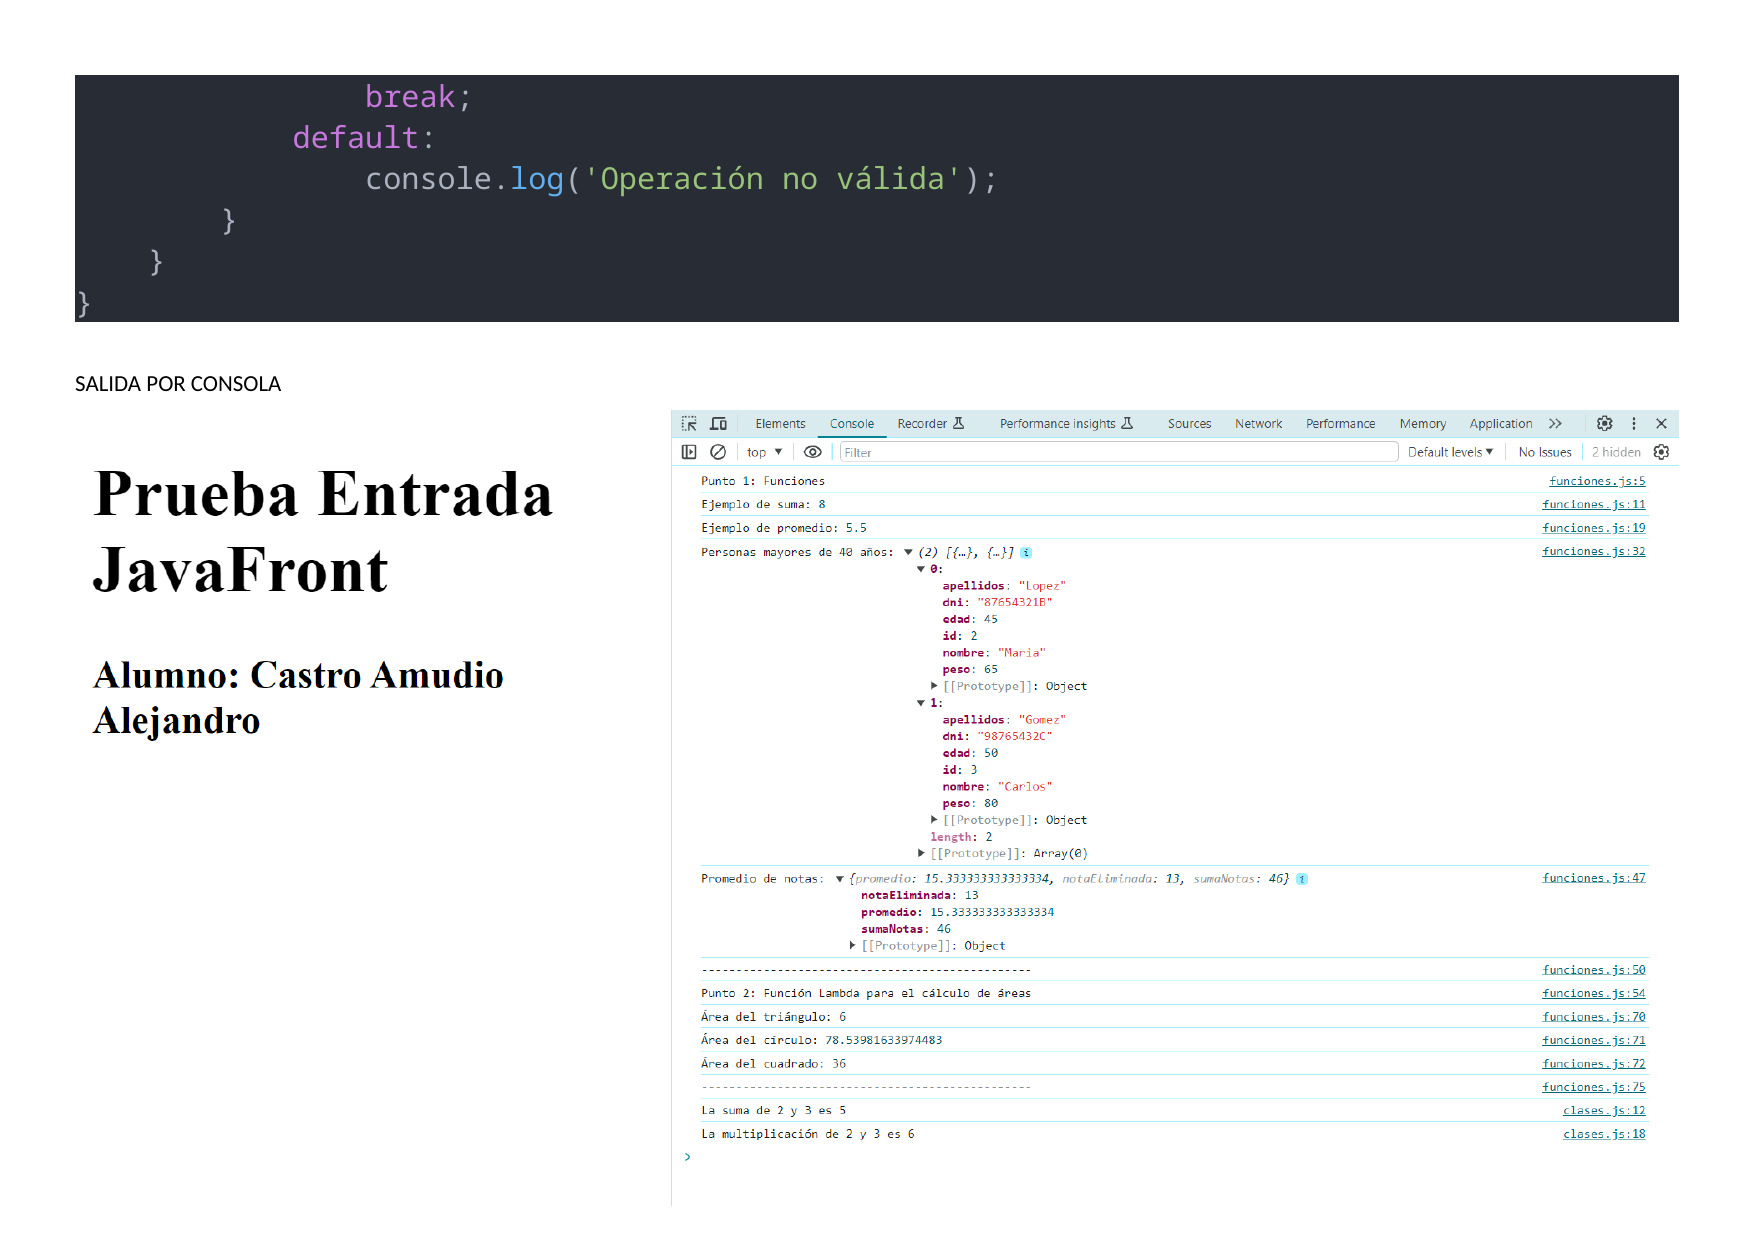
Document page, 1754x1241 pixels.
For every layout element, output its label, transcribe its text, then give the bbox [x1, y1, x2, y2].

text console.log('Operación no válida'); [75, 157, 1679, 198]
text } [75, 239, 1679, 281]
picture [75, 410, 1679, 1206]
text } [75, 281, 1679, 322]
text SALIDA POR CONSOLA [75, 369, 1679, 397]
text default: [75, 116, 1679, 157]
text break; [75, 75, 1679, 116]
text } [75, 198, 1679, 239]
